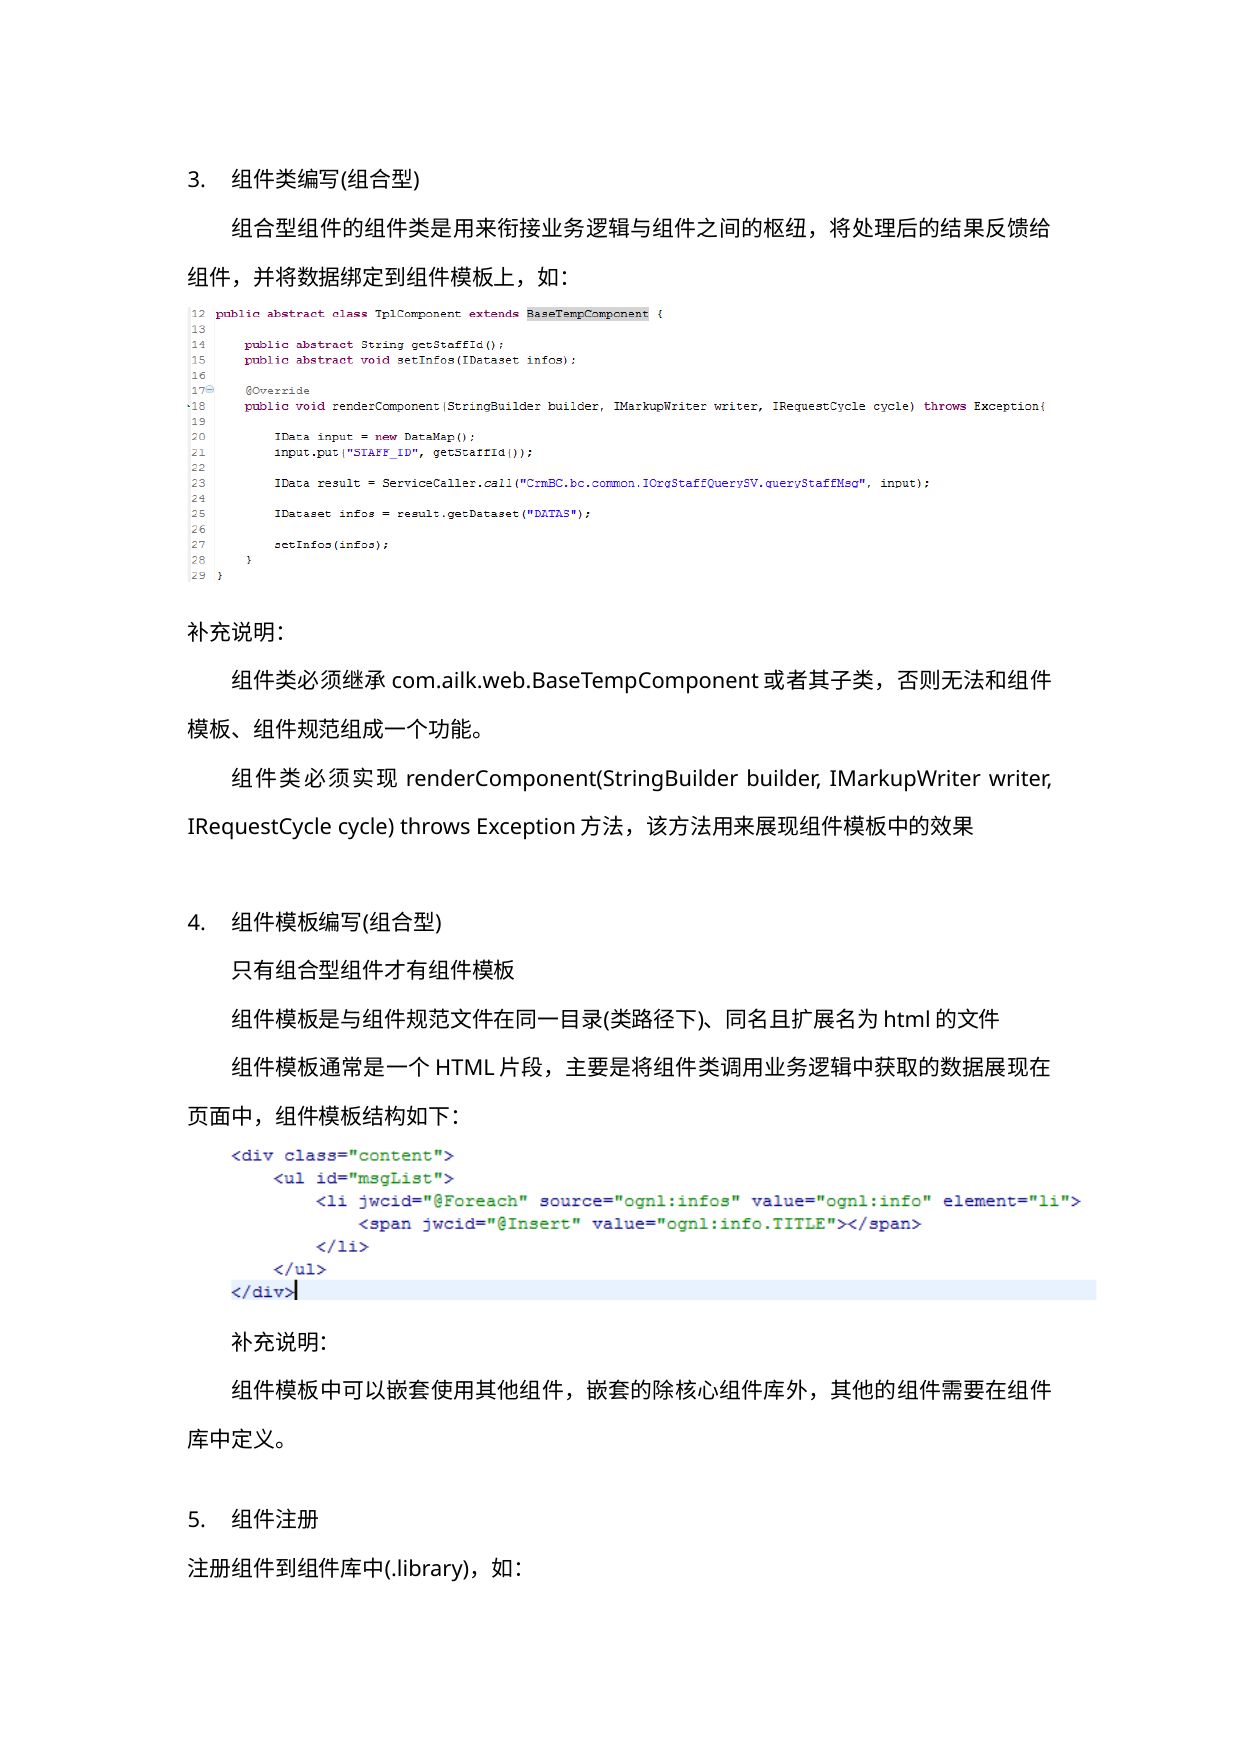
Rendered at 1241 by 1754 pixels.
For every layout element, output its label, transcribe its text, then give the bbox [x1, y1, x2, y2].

text 组件模板中可以嵌套使用其他组件，嵌套的除核心组件库外，其他的组件需要在组件库中定义。 [187, 1372, 1053, 1454]
text 组合型组件的组件类是用来衔接业务逻辑与组件之间的枢纽，将处理后的结果反馈给组件，并将数据绑定到组件模板上，如： [187, 210, 1053, 292]
text 组件类必须继承com.ailk.web.BaseTempComponent或者其子类，否则无法和组件模板、组件规范组成一个功能。 [187, 663, 1053, 744]
list 组件注册 [187, 1502, 1053, 1534]
list 组件模板通常是一个HTML片段，主要是将组件类调用业务逻辑中获取的数据展现在页面中，组件模板结构如下： [187, 1050, 1053, 1131]
list 组件模板是与组件规范文件在同一目录(类路径下)、同名且扩展名为html的文件 [187, 1001, 1053, 1034]
text 注册组件到组件库中(.library)，如： [187, 1550, 1053, 1583]
list 组件模板编写(组合型) [187, 905, 1053, 937]
list 只有组合型组件才有组件模板 [187, 953, 1053, 986]
picture [187, 307, 1053, 582]
text 补充说明： [187, 615, 1053, 647]
text 补充说明： [187, 1324, 1053, 1357]
text 组件类必须实现renderComponent(StringBuilder builder, IMarkupWriter writer, IRequestCycle cycle) throws Exception方法，该方法用来展现组件模板中的效果 [187, 760, 1053, 841]
picture [231, 1146, 1097, 1300]
list 组件类编写(组合型) [187, 162, 1053, 194]
